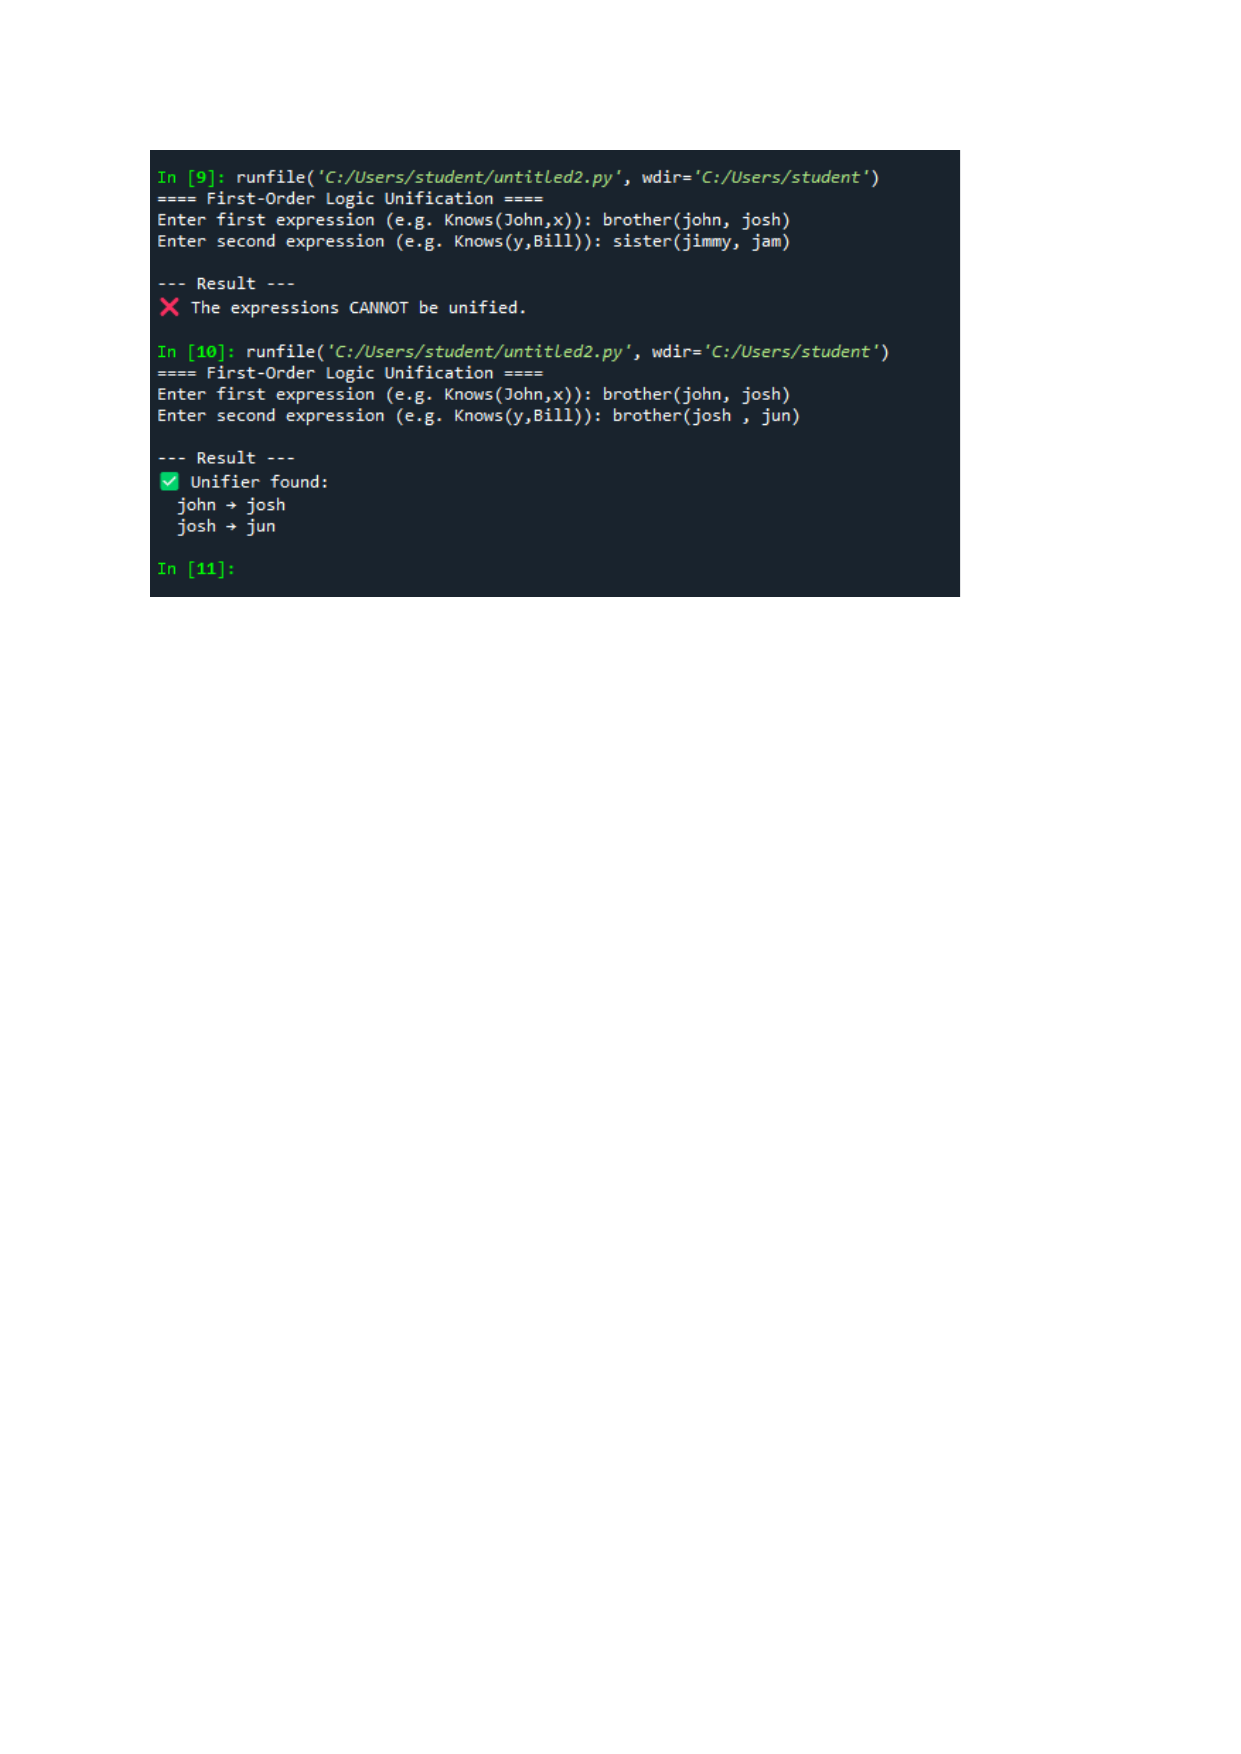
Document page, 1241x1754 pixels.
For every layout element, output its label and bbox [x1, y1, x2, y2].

picture [150, 150, 961, 597]
